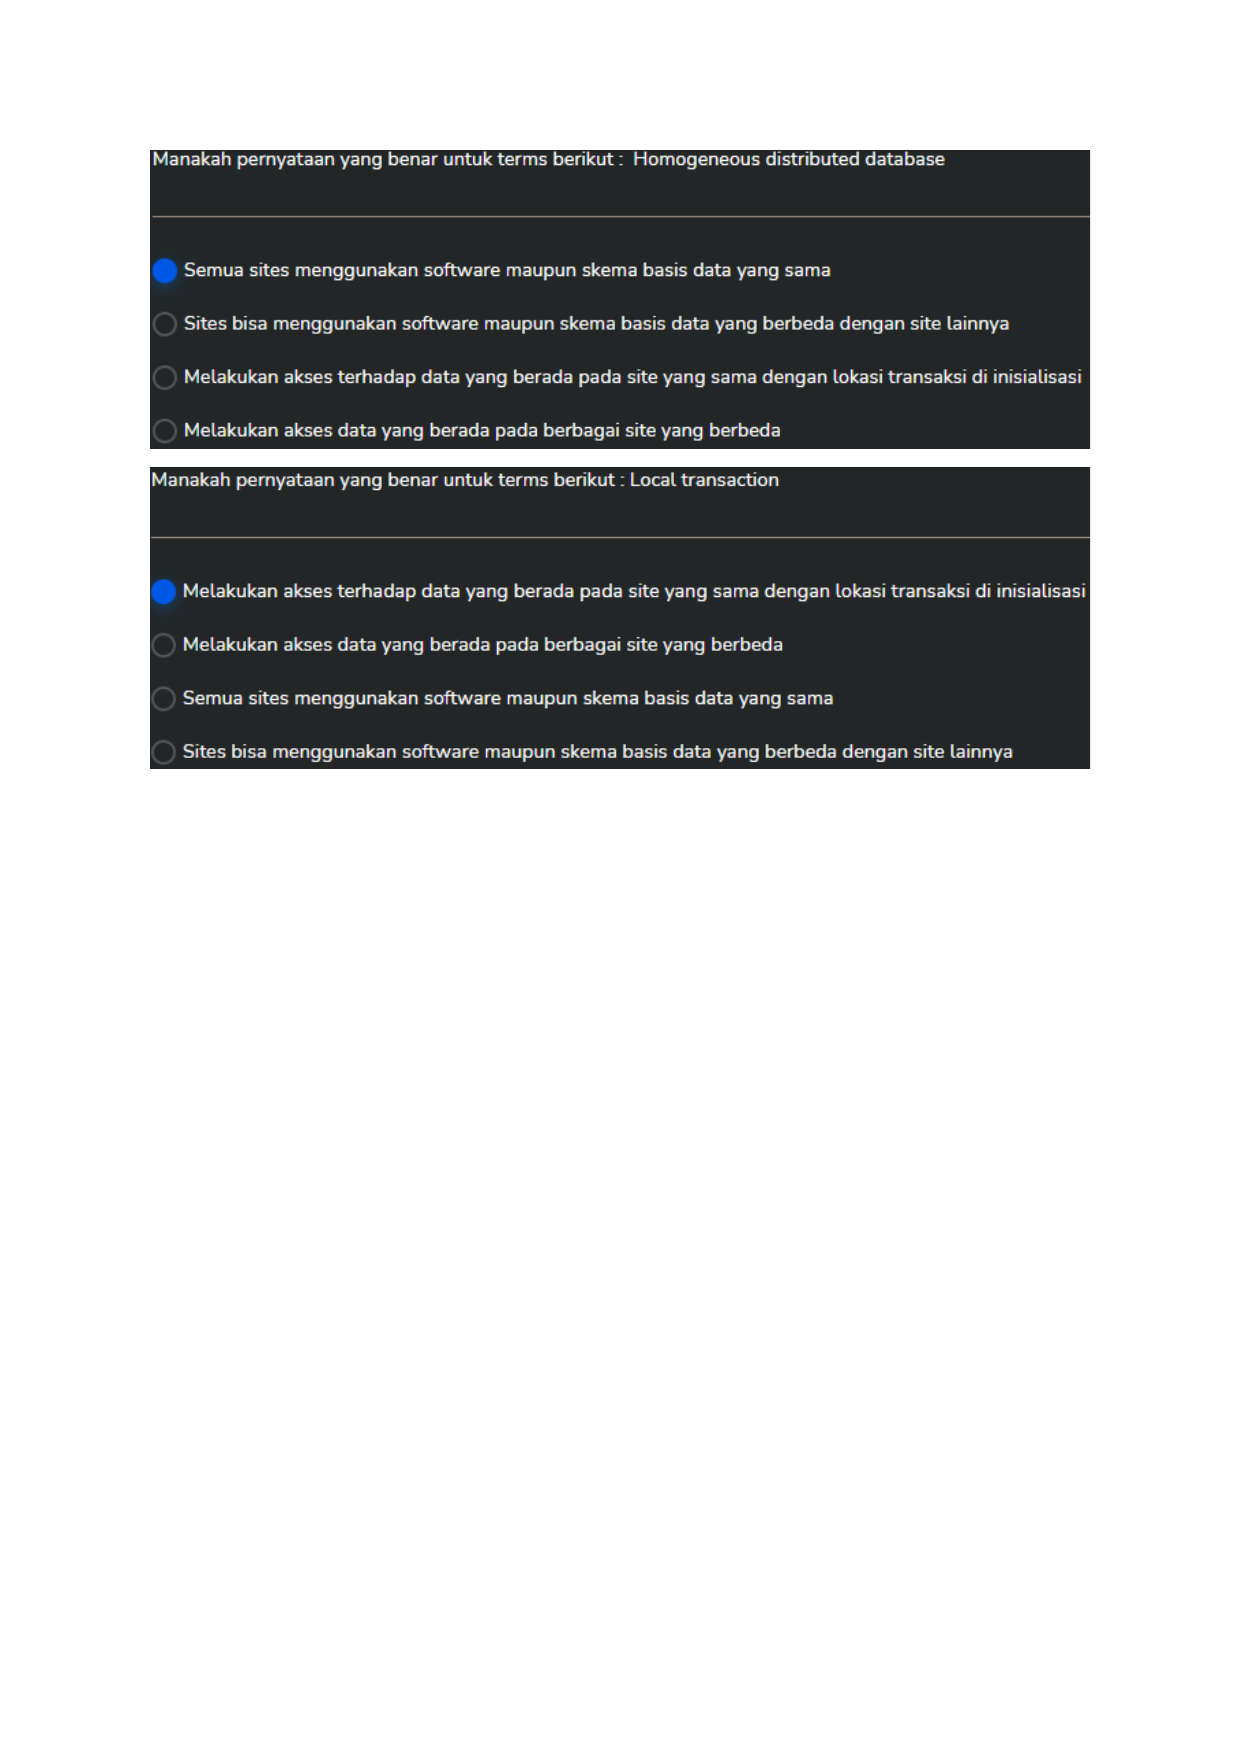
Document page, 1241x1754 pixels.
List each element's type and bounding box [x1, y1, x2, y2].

picture [150, 150, 1091, 449]
picture [150, 467, 1091, 769]
